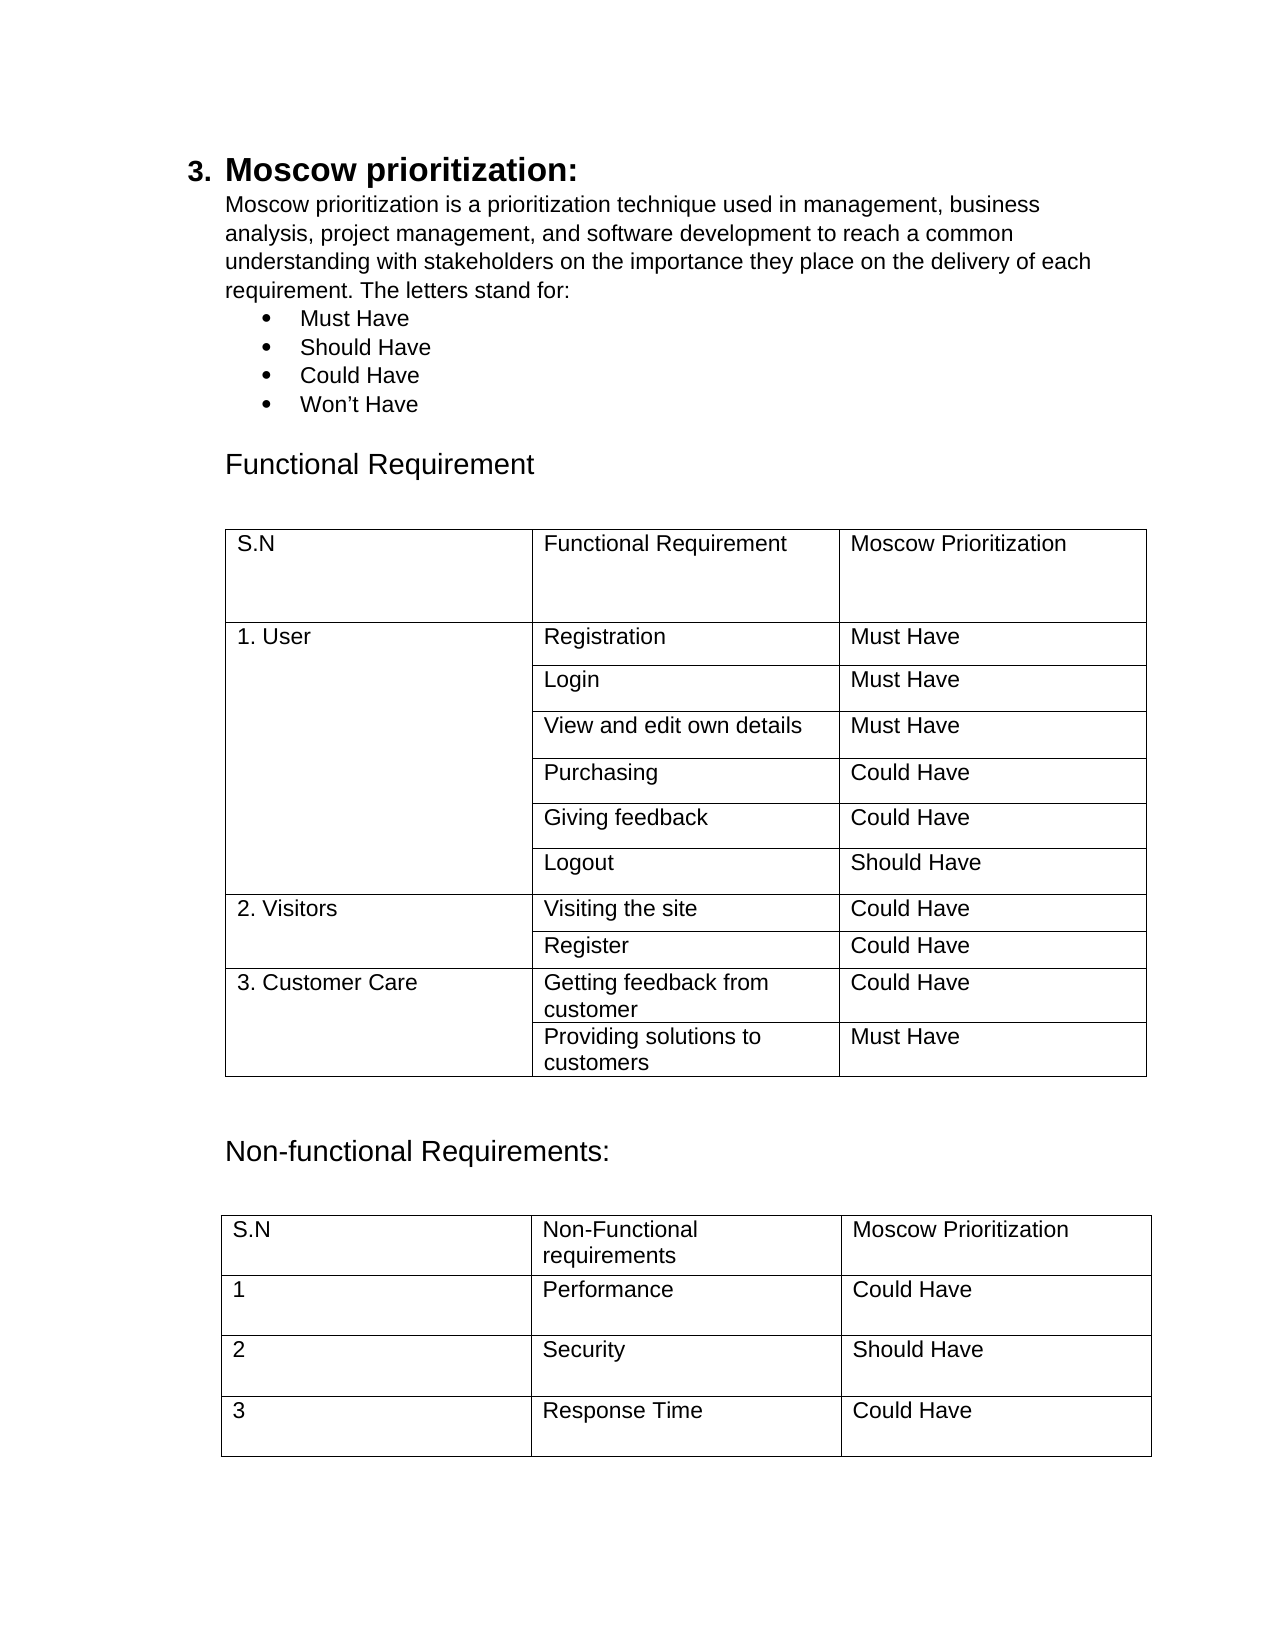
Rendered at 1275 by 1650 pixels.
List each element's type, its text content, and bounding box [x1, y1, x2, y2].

table_cell Giving feedback [533, 804, 839, 848]
table_cell 2. Visitors [226, 895, 532, 968]
table_cell Could Have [840, 969, 1146, 1022]
table_cell Must Have [840, 1023, 1146, 1076]
list Non-functional Requirements: [225, 1134, 1125, 1167]
table_cell Purchasing [533, 759, 839, 803]
table_cell Response Time [532, 1397, 841, 1456]
table_cell 1. User [226, 623, 532, 894]
table_header Non-Functional requirements [532, 1216, 841, 1275]
table_cell Performance [532, 1276, 841, 1335]
table_header S.N [226, 530, 532, 622]
table_cell 1 [222, 1276, 531, 1335]
list Moscow prioritization is a prioritization technique used in management, business analysis, project management, and software development to reach a common understanding with stakeholders on the importance they place on the delivery of each requirement. The letters stand for: [225, 191, 1125, 303]
table_cell Security [532, 1336, 841, 1396]
table_cell Must Have [840, 623, 1146, 665]
table_cell Could Have [842, 1276, 1151, 1335]
list Could Have [262, 362, 1125, 388]
list Moscow prioritization: [187, 150, 1125, 188]
table_cell Could Have [840, 932, 1146, 968]
list Functional Requirement [225, 447, 1125, 481]
table_cell 2 [222, 1336, 531, 1396]
table_cell 3 [222, 1397, 531, 1456]
table_cell Providing solutions to customers [533, 1023, 839, 1076]
table_cell Could Have [840, 804, 1146, 848]
table_cell Could Have [842, 1397, 1151, 1456]
table_header Moscow Prioritization [842, 1216, 1151, 1275]
table_cell Getting feedback from customer [533, 969, 839, 1022]
table_cell Logout [533, 849, 839, 894]
table_cell 3. Customer Care [226, 969, 532, 1076]
table_cell Could Have [840, 895, 1146, 931]
table_header Functional Requirement [533, 530, 839, 622]
table_header S.N [222, 1216, 531, 1275]
list Won’t Have [262, 391, 1125, 417]
list Must Have [262, 305, 1125, 332]
table_cell Should Have [842, 1336, 1151, 1396]
table_cell Visiting the site [533, 895, 839, 931]
table_cell Registration [533, 623, 839, 665]
table_header Moscow Prioritization [840, 530, 1146, 622]
table_cell Should Have [840, 849, 1146, 894]
table_cell View and edit own details [533, 712, 839, 758]
table_cell Login [533, 666, 839, 711]
list Should Have [262, 334, 1125, 360]
table_cell Could Have [840, 759, 1146, 803]
table_cell Must Have [840, 712, 1146, 758]
table_cell Register [533, 932, 839, 968]
table_cell Must Have [840, 666, 1146, 711]
